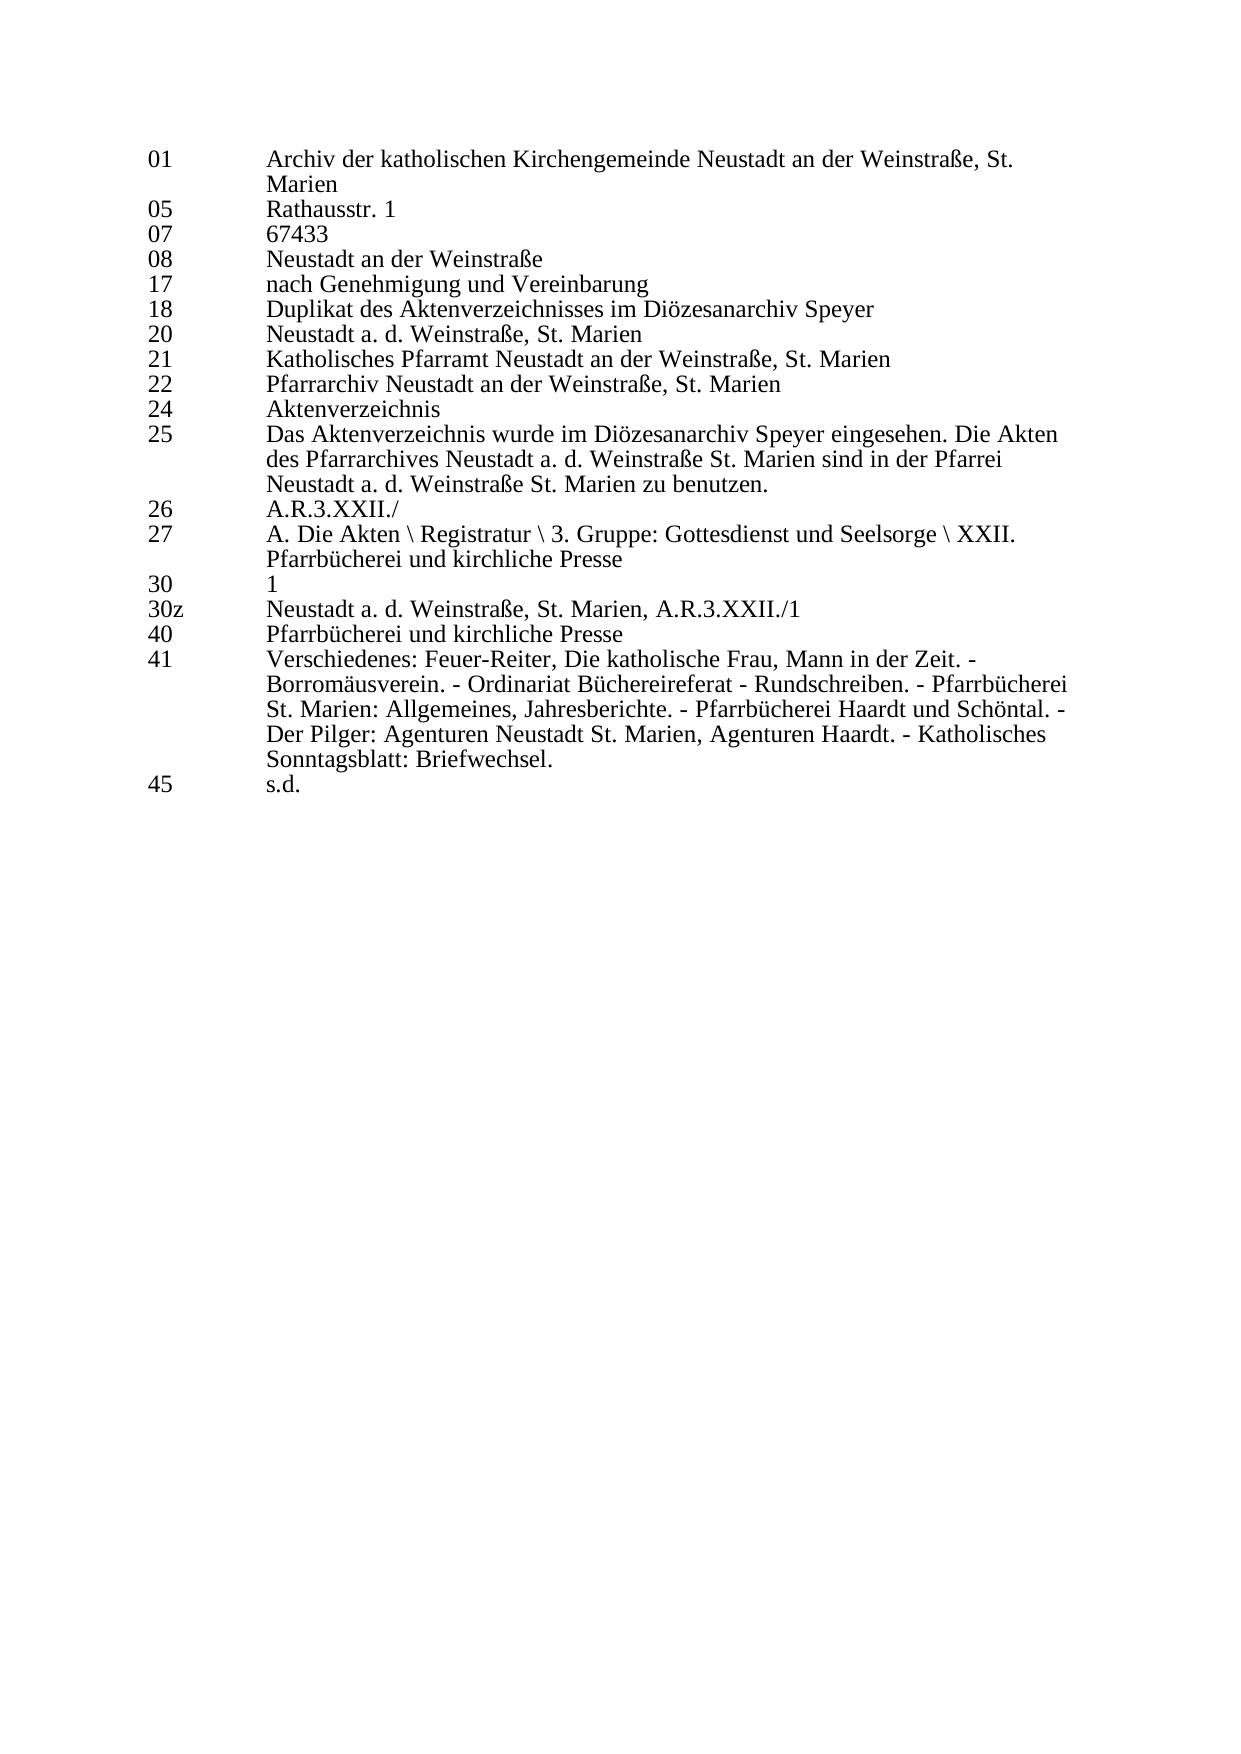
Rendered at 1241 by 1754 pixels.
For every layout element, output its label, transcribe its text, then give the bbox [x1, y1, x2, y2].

text 30z Neustadt a. d. Weinstraße, St. Marien, A.R.3.XXII./1 [148, 598, 1092, 623]
text 27 A. Die Akten \ Registratur \ 3. Gruppe: Gottesdienst und Seelsorge \ XXII. Pfarrbücherei und kirchliche Presse [148, 523, 1092, 573]
text 20 Neustadt a. d. Weinstraße, St. Marien [148, 323, 1092, 348]
text 18 Duplikat des Aktenverzeichnisses im Diözesanarchiv Speyer [148, 298, 1092, 323]
text 22 Pfarrarchiv Neustadt an der Weinstraße, St. Marien [148, 373, 1092, 398]
text 24 Aktenverzeichnis [148, 398, 1092, 423]
text 08 Neustadt an der Weinstraße [148, 248, 1092, 273]
text 17 nach Genehmigung und Vereinbarung [148, 273, 1092, 298]
text 40 Pfarrbücherei und s[2{kirchliche} 1{Presse}]s [148, 623, 1092, 648]
text 07 67433 [148, 223, 1092, 248]
text 30 1 [148, 573, 1092, 598]
text 25 Das Aktenverzeichnis wurde im Diözesanarchiv Speyer eingesehen. Die Akten des Pfarrarchives Neustadt a. d. Weinstraße St. Marien sind in der Pfarrei Neustadt a. d. Weinstraße St. Marien zu benutzen. [148, 423, 1092, 498]
text 45 s.d. [148, 773, 1092, 798]
text 21 Katholisches Pfarramt Neustadt an der Weinstraße, St. Marien [148, 348, 1092, 373]
text 26 A.R.3.XXII./ [148, 498, 1092, 523]
text 01 Archiv der katholischen Kirchengemeinde Neustadt an der Weinstraße, St. Marien [148, 148, 1092, 198]
text 05 Rathausstr. 1 [148, 198, 1092, 223]
text 41 Verschiedenes: t[Feuer-Reiter<Zeitschrift>]t, t[Die katholische Frau<Zeitschrift>]t, t[Mann in der Zeit<Zeitschrift>]t. - s[Borromäusverein]s. - s[2{<k[1{Bischöfliches>Ordinariat} 2{<o[Speyer]o}]k>} 1{Büchereireferat}]s - Rundschreiben. - s[Pfarrbücherei<o[Neustadt a. d. Weinstraße]o> St. Marien]s: Allgemeines, Jahresberichte. - s[Pfarrbücherei o[Haardt]o]s und s[<Pfarrbücherei>o[Schöntal]o]s. - Der Pilger: s[<Pilger->Agenturen Neustadt St. Marien]s, s[<Pilger->Agenturen Haardt]s. - s[Katholisches Sonntagsblatt]s: Briefwechsel. [148, 648, 1092, 773]
